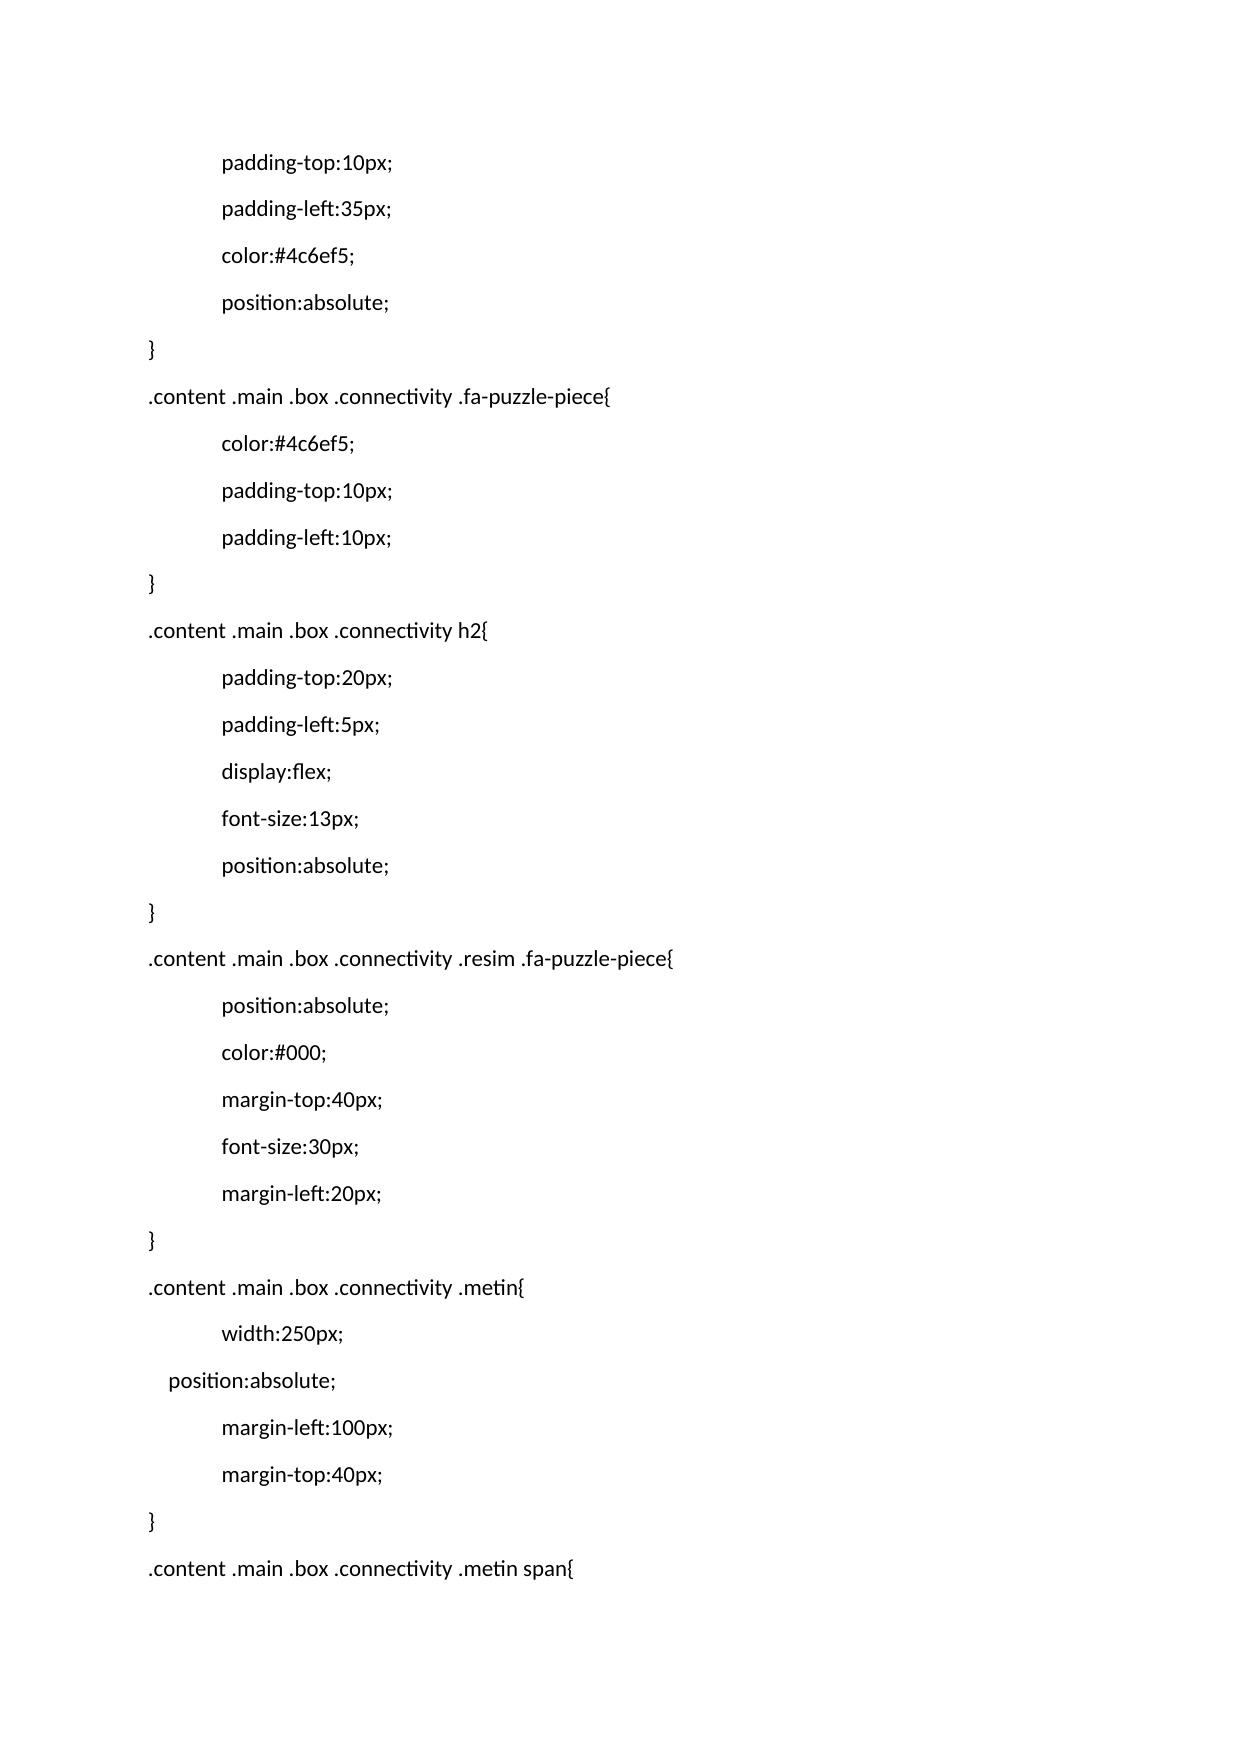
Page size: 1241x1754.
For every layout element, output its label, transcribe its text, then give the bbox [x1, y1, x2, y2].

text padding-top:20px; [148, 663, 1093, 691]
text margin-top:40px; [148, 1085, 1093, 1113]
text padding-left:5px; [148, 710, 1093, 738]
text margin-left:20px; [148, 1179, 1093, 1207]
text .content .main .box .connectivity .fa-puzzle-piece{ [148, 382, 1093, 410]
text margin-top:40px; [148, 1460, 1093, 1488]
text font-size:13px; [148, 804, 1093, 832]
text .content .main .box .connectivity .metin{ [148, 1273, 1093, 1301]
text color:#4c6ef5; [148, 241, 1093, 269]
text } [148, 569, 1093, 597]
text padding-top:10px; [148, 476, 1093, 504]
text .content .main .box .connectivity .resim .fa-puzzle-piece{ [148, 944, 1093, 972]
text position:absolute; [148, 288, 1093, 316]
text display:flex; [148, 757, 1093, 785]
text .content .main .box .connectivity .metin span{ [148, 1554, 1093, 1582]
text } [148, 335, 1093, 363]
text font-size:30px; [148, 1132, 1093, 1160]
text width:250px; [148, 1319, 1093, 1347]
text } [148, 1226, 1093, 1254]
text position:absolute; [148, 991, 1093, 1019]
text padding-top:10px; [148, 148, 1093, 176]
text position:absolute; [148, 851, 1093, 879]
text color:#000; [148, 1038, 1093, 1066]
text margin-left:100px; [148, 1413, 1093, 1441]
text } [148, 1507, 1093, 1535]
text color:#4c6ef5; [148, 429, 1093, 457]
text .content .main .box .connectivity h2{ [148, 616, 1093, 644]
text position:absolute; [148, 1366, 1093, 1394]
text padding-left:10px; [148, 523, 1093, 551]
text padding-left:35px; [148, 194, 1093, 222]
text } [148, 898, 1093, 926]
